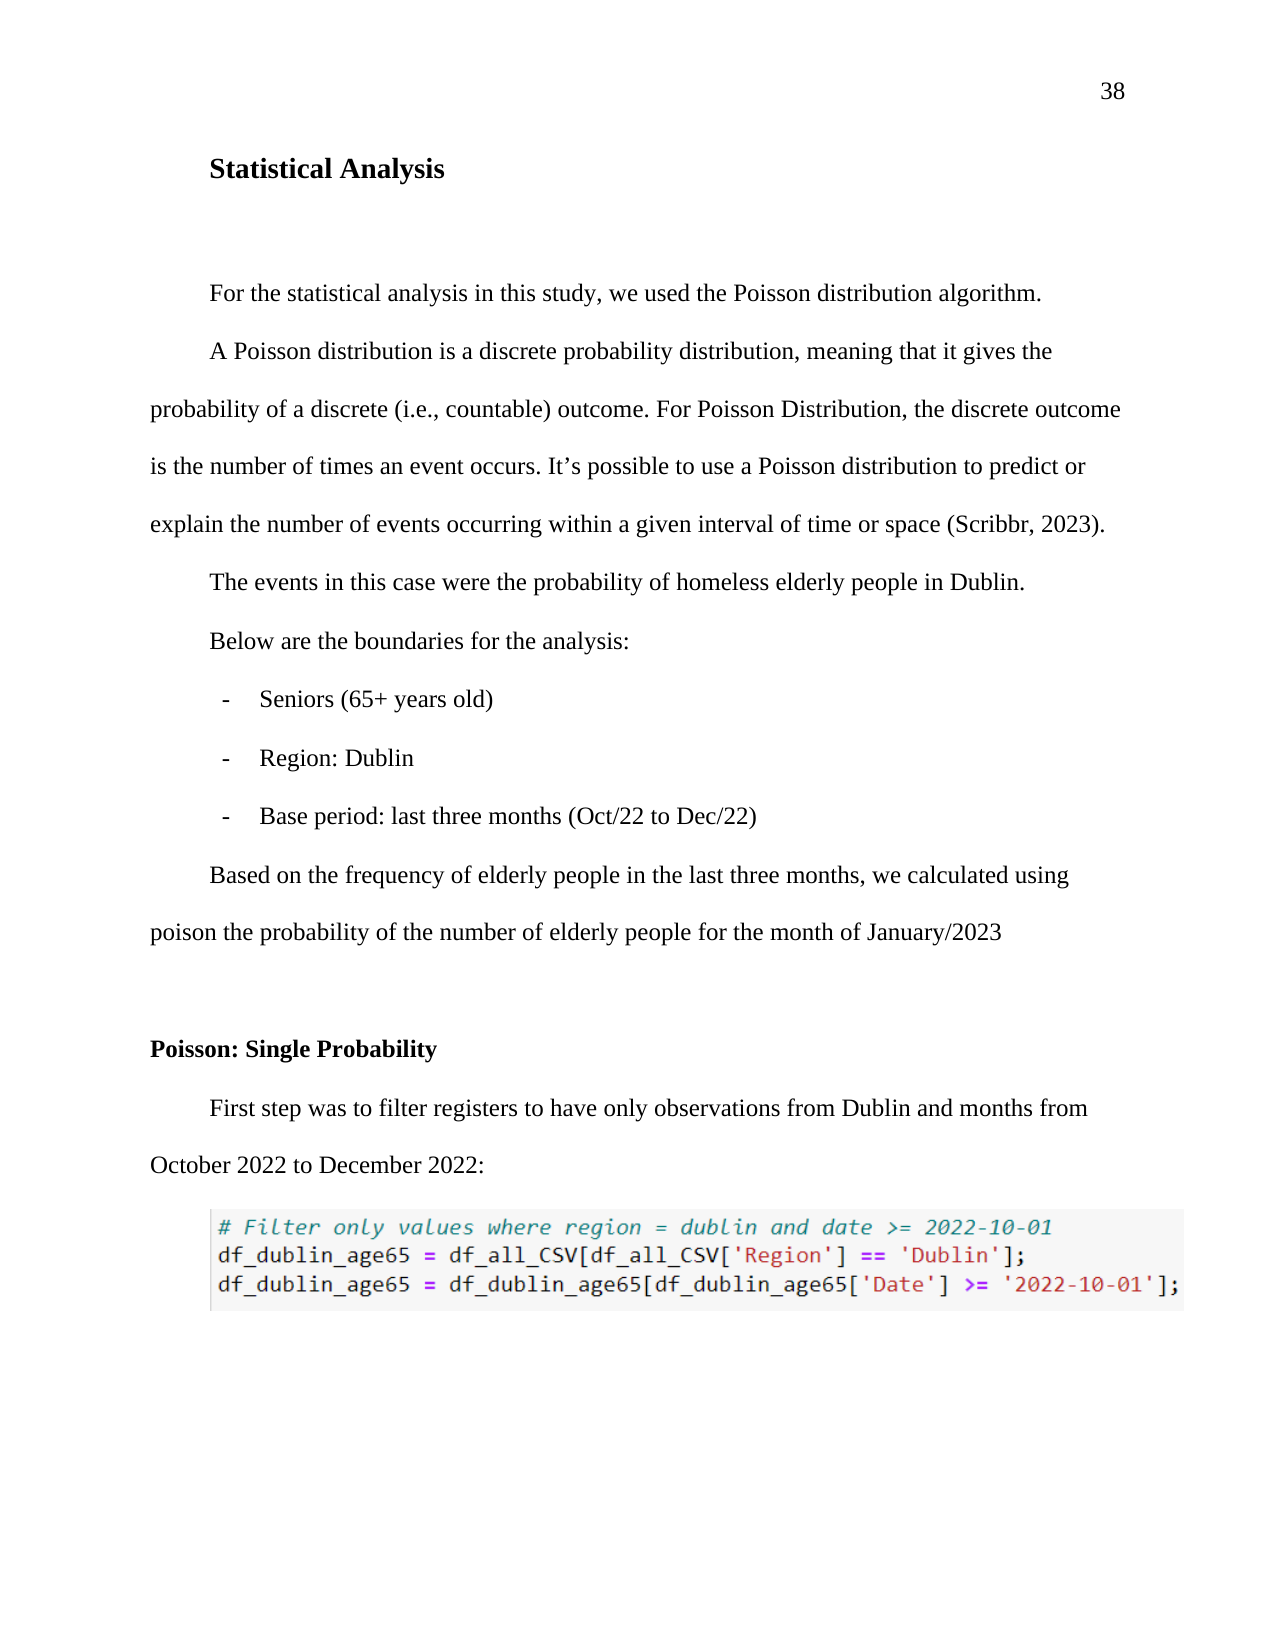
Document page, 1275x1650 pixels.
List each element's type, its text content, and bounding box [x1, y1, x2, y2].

text A Poisson distribution is a discrete probability distribution, meaning that it gives the probability of a discrete (i.e., countable) outcome. For Poisson Distribution, the discrete outcome is the number of times an event occurs. It’s possible to use a Poisson distribution to predict or explain the number of events occurring within a given interval of time or space (Scribbr, 2023). [150, 336, 1125, 537]
list Base period: last three months (Oct/22 to Dec/22) [222, 801, 1125, 830]
list Seniors (65+ years old) [222, 684, 1125, 713]
text The events in this case were the probability of homeless elderly people in Dublin. [150, 567, 1125, 596]
title Statistical Analysis [150, 151, 1125, 184]
list Region: Dublin [222, 743, 1125, 772]
text Based on the frequency of elderly people in the last three months, we calculated using poison the probability of the number of elderly people for the month of January/2023 [150, 860, 1125, 946]
text First step was to filter registers to have only observations from Dublin and months from October 2022 to December 2022: [150, 1093, 1125, 1179]
text For the statistical analysis in this study, we used the Poisson distribution algorithm. [150, 278, 1125, 306]
subtitle Poisson: Single Probability [150, 1034, 1125, 1063]
text Below are the boundaries for the analysis: [150, 626, 1125, 654]
picture [209, 1209, 1184, 1311]
